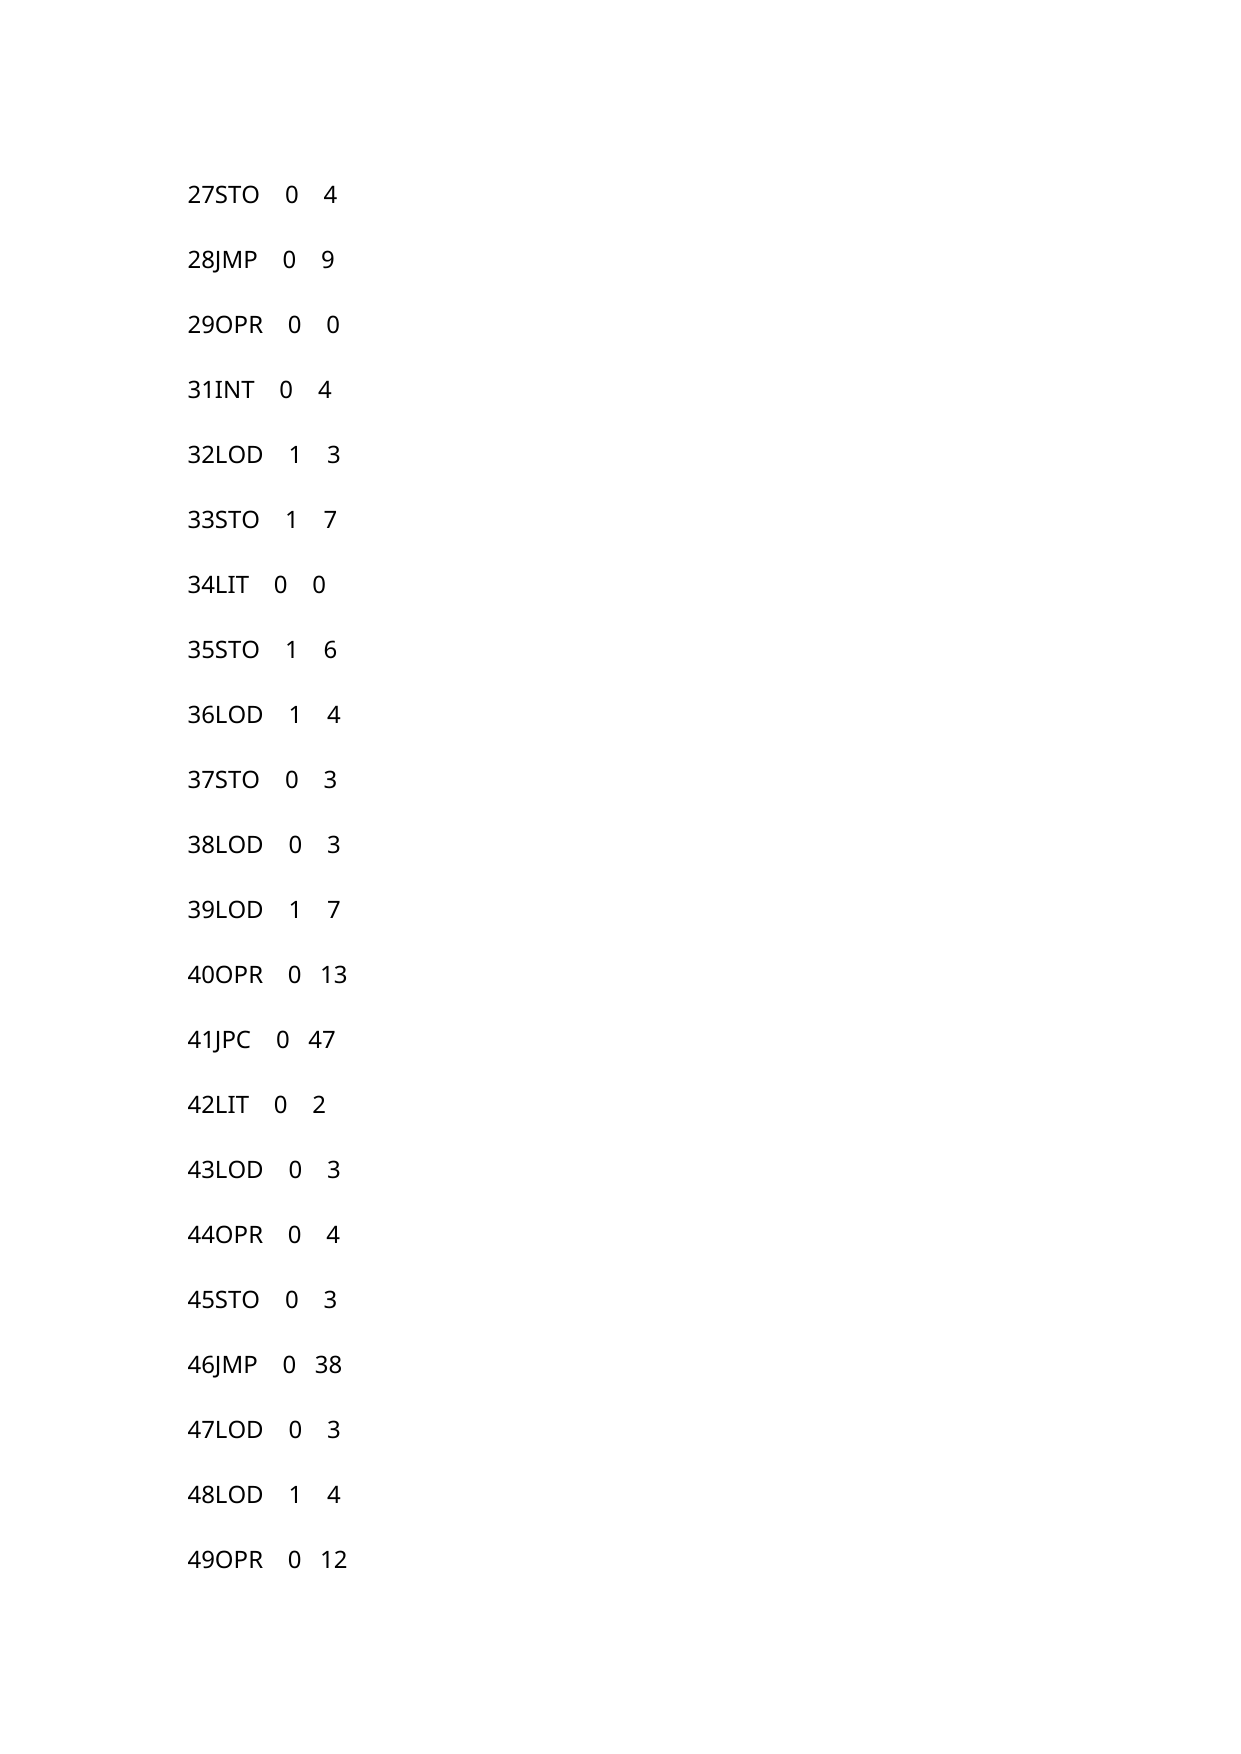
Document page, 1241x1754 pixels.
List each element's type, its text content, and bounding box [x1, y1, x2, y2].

text 32LOD 1 3 [187, 422, 1053, 487]
text 36LOD 1 4 [187, 682, 1053, 747]
text 41JPC 0 47 [187, 1007, 1053, 1072]
text 47LOD 0 3 [187, 1397, 1053, 1462]
text 29OPR 0 0 [187, 292, 1053, 357]
text 31INT 0 4 [187, 357, 1053, 422]
text 35STO 1 6 [187, 617, 1053, 682]
text 28JMP 0 9 [187, 227, 1053, 292]
text 34LIT 0 0 [187, 552, 1053, 617]
text 33STO 1 7 [187, 487, 1053, 552]
text 43LOD 0 3 [187, 1137, 1053, 1202]
text 46JMP 0 38 [187, 1332, 1053, 1397]
text 42LIT 0 2 [187, 1072, 1053, 1137]
text 37STO 0 3 [187, 747, 1053, 812]
text 44OPR 0 4 [187, 1202, 1053, 1267]
text 27STO 0 4 [187, 162, 1053, 227]
text 39LOD 1 7 [187, 877, 1053, 942]
text 49OPR 0 12 [187, 1527, 1053, 1592]
text 45STO 0 3 [187, 1267, 1053, 1332]
text 38LOD 0 3 [187, 812, 1053, 877]
text 40OPR 0 13 [187, 942, 1053, 1007]
text 48LOD 1 4 [187, 1462, 1053, 1527]
